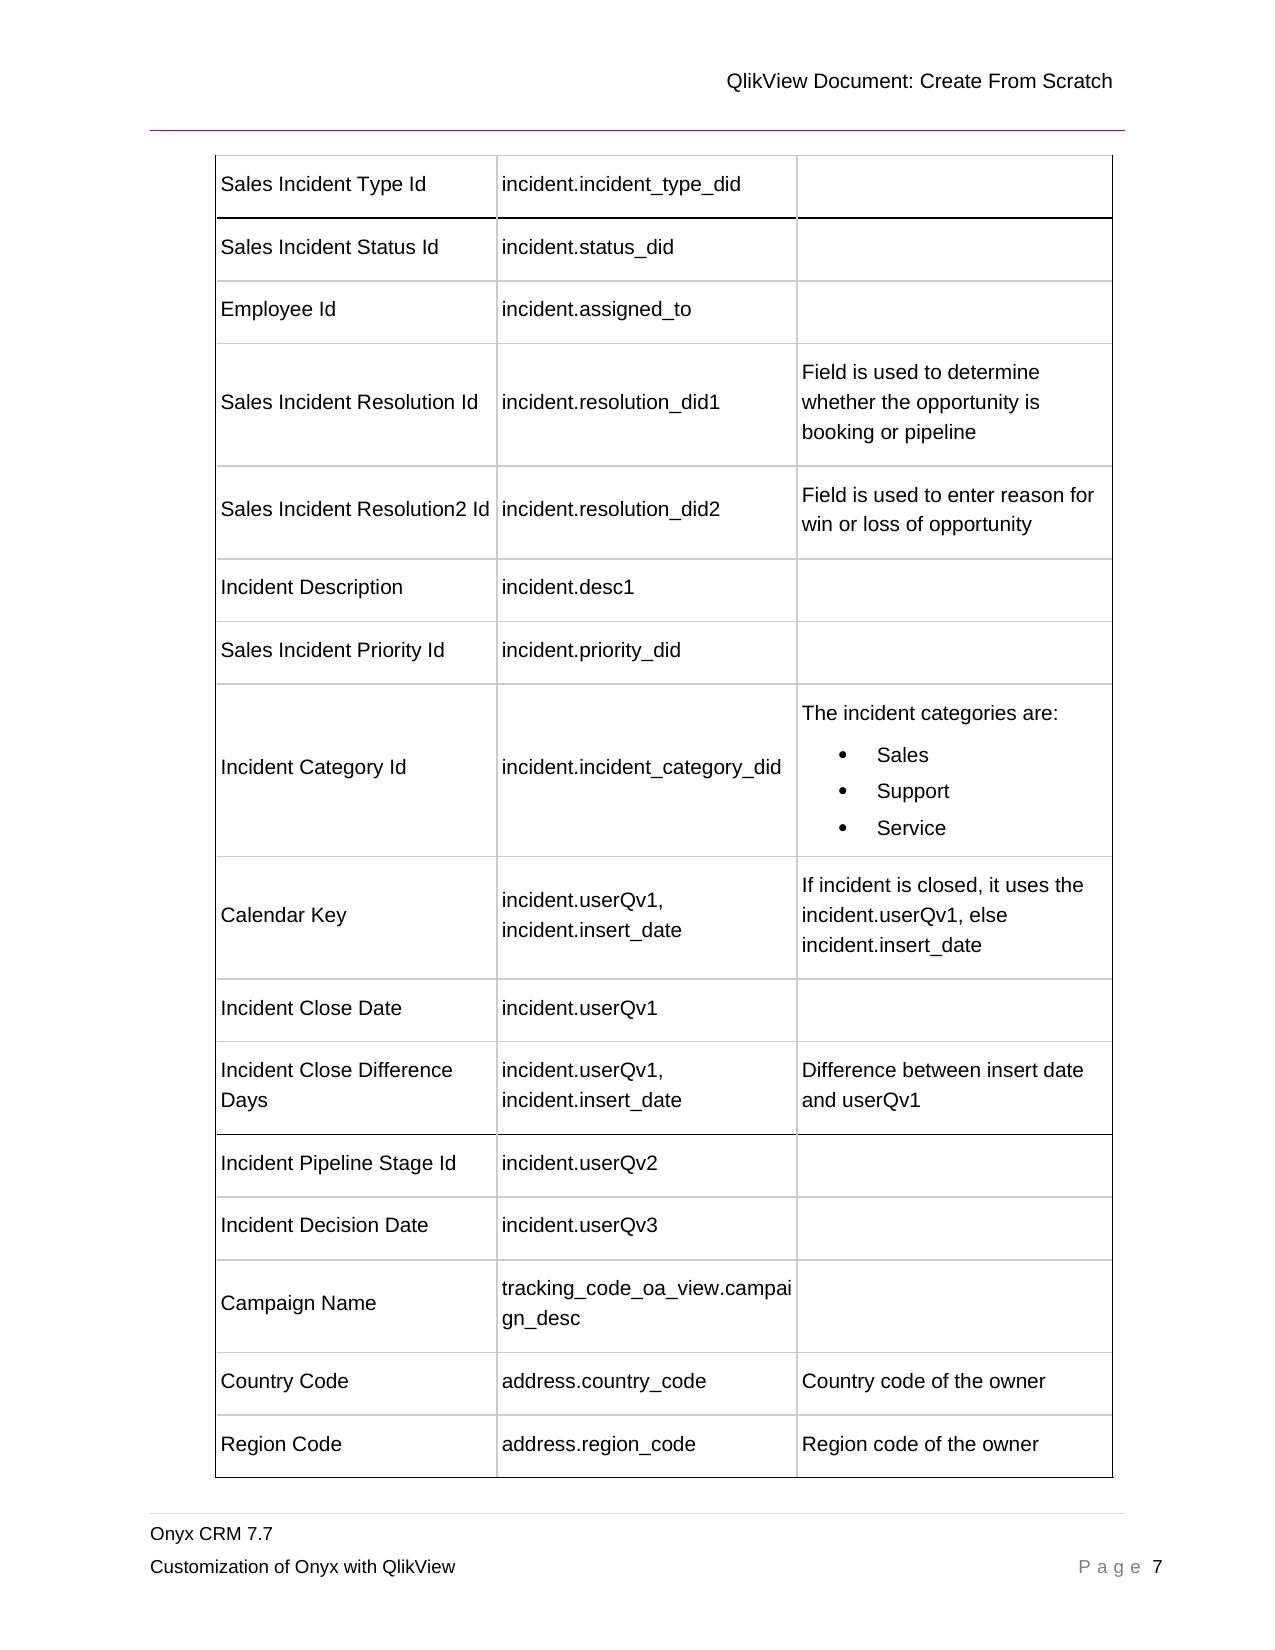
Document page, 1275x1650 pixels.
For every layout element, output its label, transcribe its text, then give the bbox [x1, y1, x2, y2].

table_cell incident.incident_type_did [498, 156, 796, 217]
table_cell Sales Incident Priority Id [216, 622, 496, 683]
table_cell Sales Incident Resolution Id [216, 344, 496, 465]
table_cell Campaign Name [216, 1260, 496, 1351]
table_cell Field is used to determine whether the opportunity is booking or pipeline [798, 344, 1112, 465]
table_cell incident.userQv1, incident.insert_date [498, 1042, 796, 1133]
table_cell incident.incident_category_did [498, 685, 796, 856]
table_cell [798, 622, 1112, 683]
table_cell Difference between insert date and userQv1 [798, 1042, 1112, 1133]
table_cell Region Code [216, 1415, 496, 1477]
table_cell [798, 219, 1112, 280]
table_cell Sales Incident Resolution2 Id [216, 466, 496, 558]
table_cell incident.resolution_did1 [498, 344, 796, 465]
table_cell [798, 980, 1112, 1041]
table_cell If incident is closed, it uses the incident.userQv1, else incident.insert_date [798, 857, 1112, 978]
table_cell tracking_code_oa_view.campaign_desc [498, 1261, 796, 1351]
table_cell [798, 1198, 1112, 1259]
table_cell Calendar Key [216, 857, 496, 978]
table_cell address.region_code [498, 1416, 796, 1477]
table_cell Country code of the owner [798, 1353, 1112, 1414]
table_cell address.country_code [498, 1353, 796, 1414]
table_cell Country Code [216, 1353, 496, 1414]
table_cell incident.userQv2 [498, 1135, 796, 1196]
table_cell The incident categories are: Sales Support Service [798, 685, 1112, 856]
table_cell incident.userQv3 [498, 1198, 796, 1259]
table_cell incident.userQv1, incident.insert_date [498, 857, 796, 978]
table_cell Incident Description [216, 559, 496, 621]
table_cell incident.status_did [498, 219, 796, 280]
table_cell Field is used to enter reason for win or loss of opportunity [798, 467, 1112, 558]
table_cell incident.userQv1 [498, 980, 796, 1041]
table_cell [798, 560, 1112, 621]
table_cell incident.priority_did [498, 622, 796, 683]
table_cell incident.resolution_did2 [498, 467, 796, 558]
table_cell Incident Close Date [216, 979, 496, 1041]
table_cell [798, 1261, 1112, 1351]
table_cell incident.assigned_to [498, 282, 796, 343]
table_cell Incident Close Difference Days [216, 1042, 496, 1133]
table_cell [798, 156, 1112, 217]
table_cell Employee Id [216, 281, 496, 343]
table_cell Incident Category Id [216, 684, 496, 856]
table_cell [798, 282, 1112, 343]
table_cell Region code of the owner [798, 1416, 1112, 1477]
table_cell incident.desc1 [498, 560, 796, 621]
table_cell [798, 1135, 1112, 1196]
table_cell Sales Incident Status Id [216, 218, 496, 280]
table_cell Incident Pipeline Stage Id [216, 1135, 496, 1196]
table_cell Sales Incident Type Id [216, 156, 496, 217]
table_cell Incident Decision Date [216, 1197, 496, 1259]
